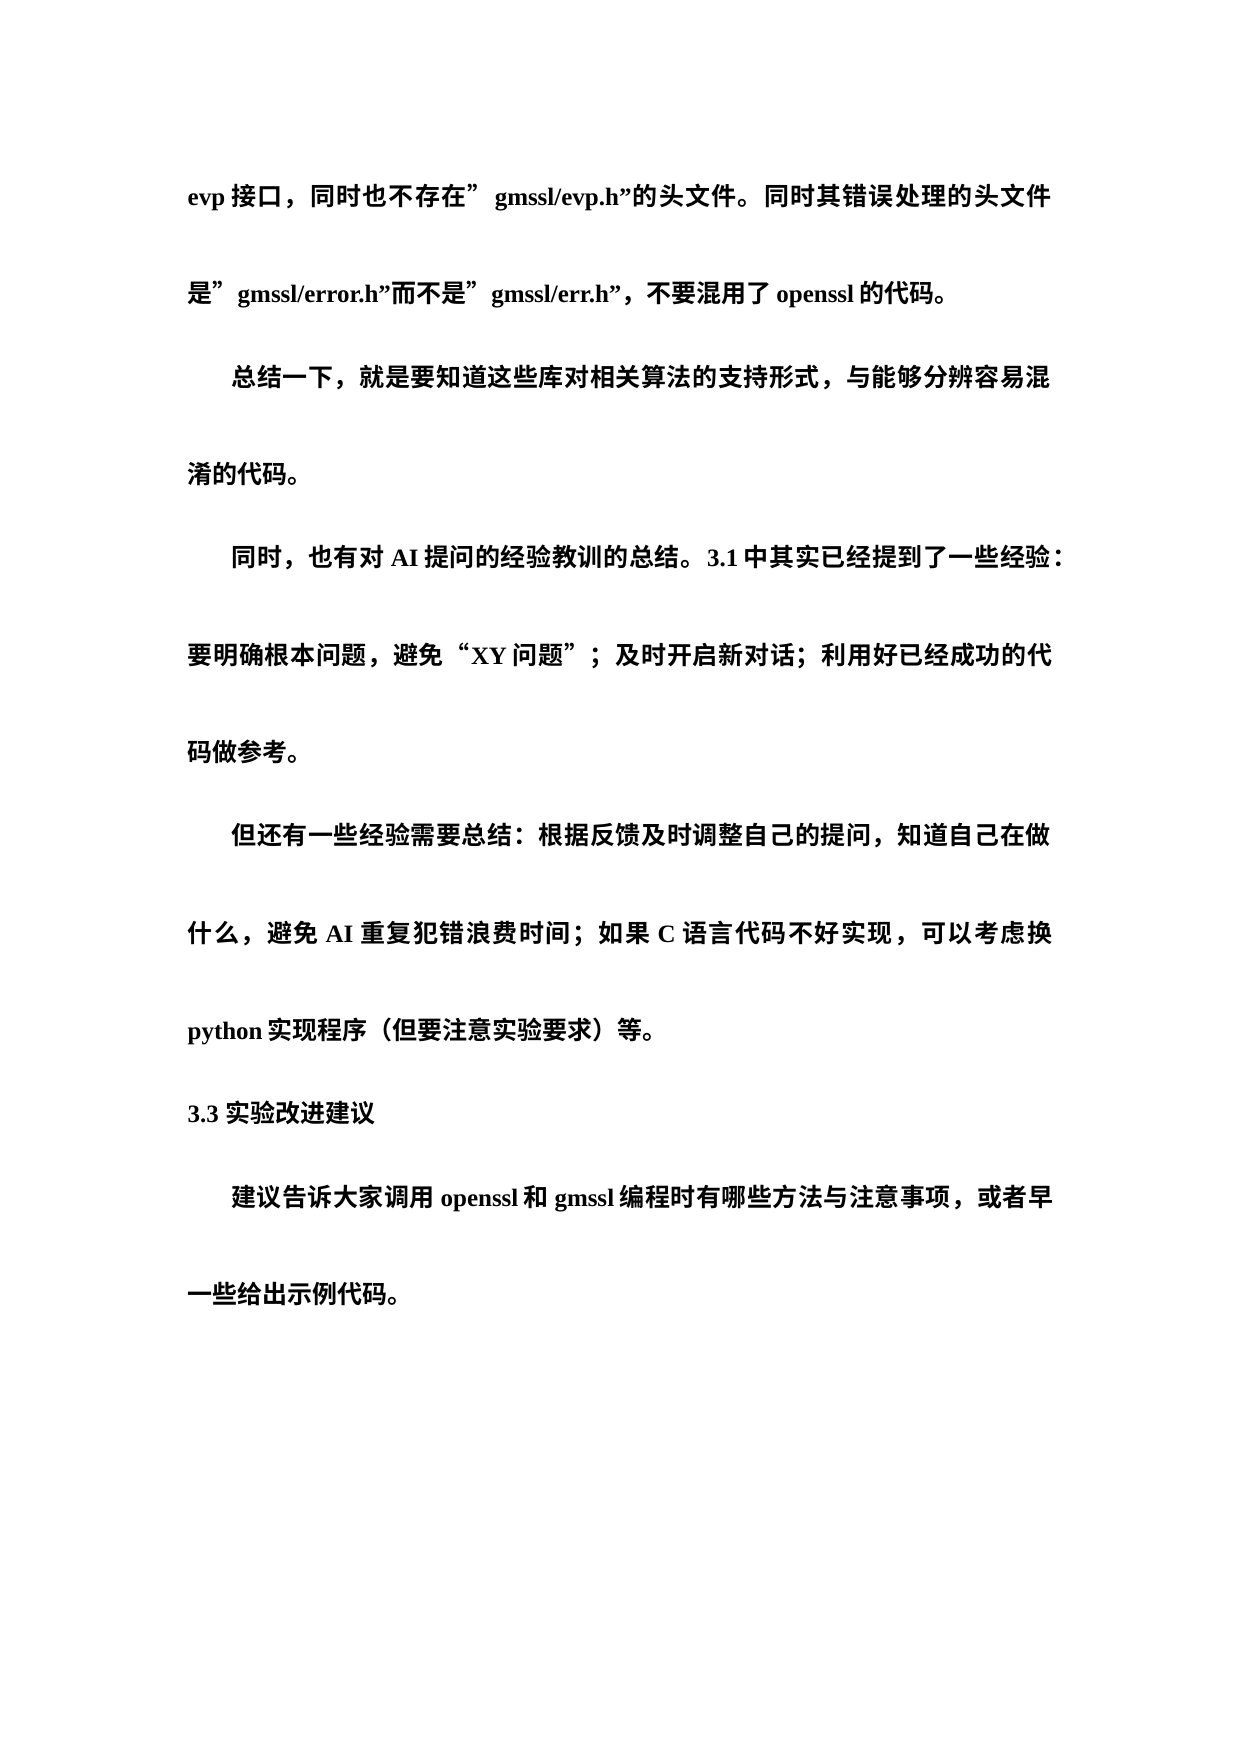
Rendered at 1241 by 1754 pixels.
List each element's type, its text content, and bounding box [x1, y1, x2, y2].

text 但还有一些经验需要总结：根据反馈及时调整自己的提问，知道自己在做什么，避免AI重复犯错浪费时间；如果C语言代码不好实现，可以考虑换python实现程序（但要注意实验要求）等。 [187, 801, 1053, 1061]
text 同时，也有对AI提问的经验教训的总结。3.1中其实已经提到了一些经验：要明确根本问题，避免“XY问题”；及时开启新对话；利用好已经成功的代码做参考。 [187, 523, 1053, 783]
text 建议告诉大家调用openssl和gmssl编程时有哪些方法与注意事项，或者早一些给出示例代码。 [187, 1163, 1053, 1325]
text 其次是对于调用gmssl库编程的部分，这里与openssl不同，不应该使用evp接口，同时也不存在”gmssl/evp.h”的头文件。同时其错误处理的头文件是”gmssl/error.h”而不是”gmssl/err.h”，不要混用了openssl的代码。 [187, 162, 1053, 324]
text 3.3 实验改进建议 [187, 1079, 1053, 1144]
text 总结一下，就是要知道这些库对相关算法的支持形式，与能够分辨容易混淆的代码。 [187, 343, 1053, 505]
